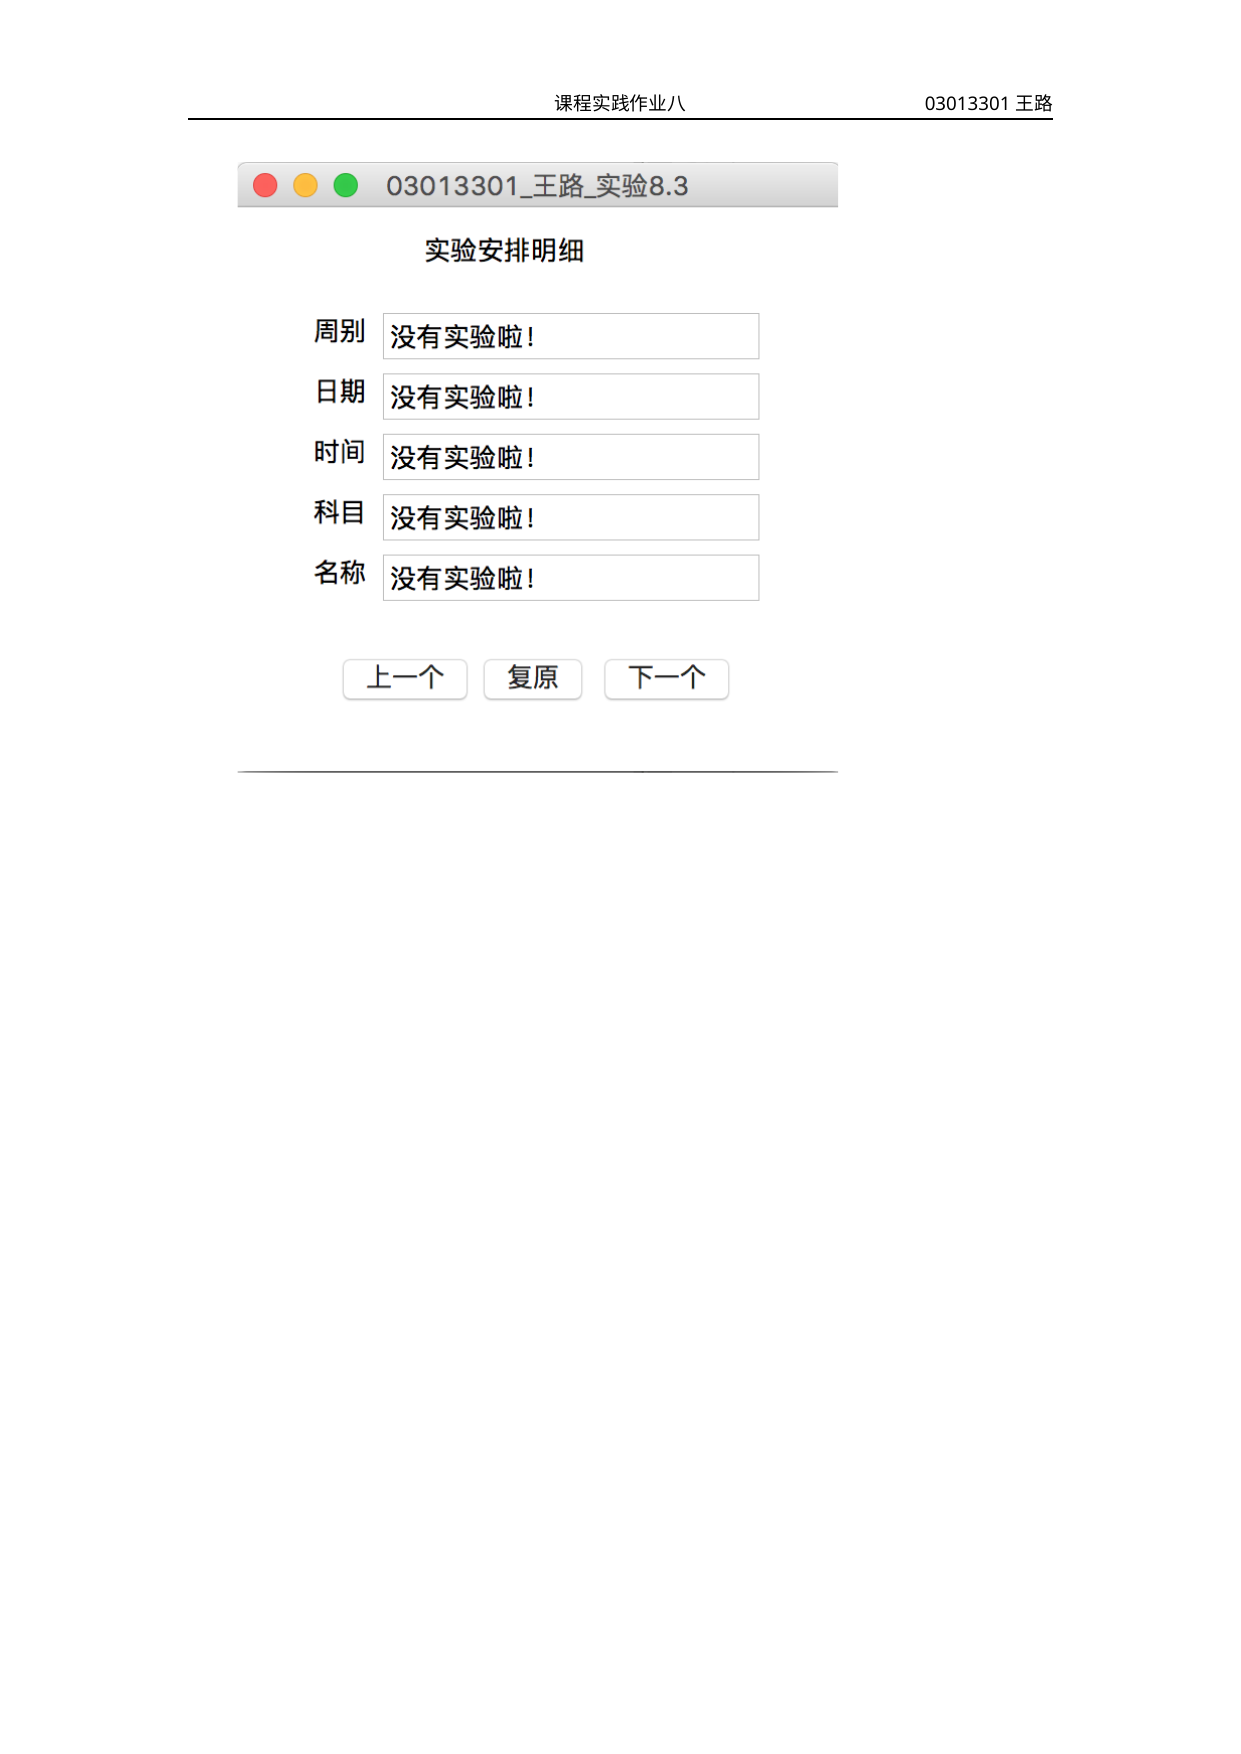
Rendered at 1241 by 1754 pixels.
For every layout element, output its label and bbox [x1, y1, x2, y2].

picture [237, 162, 839, 773]
